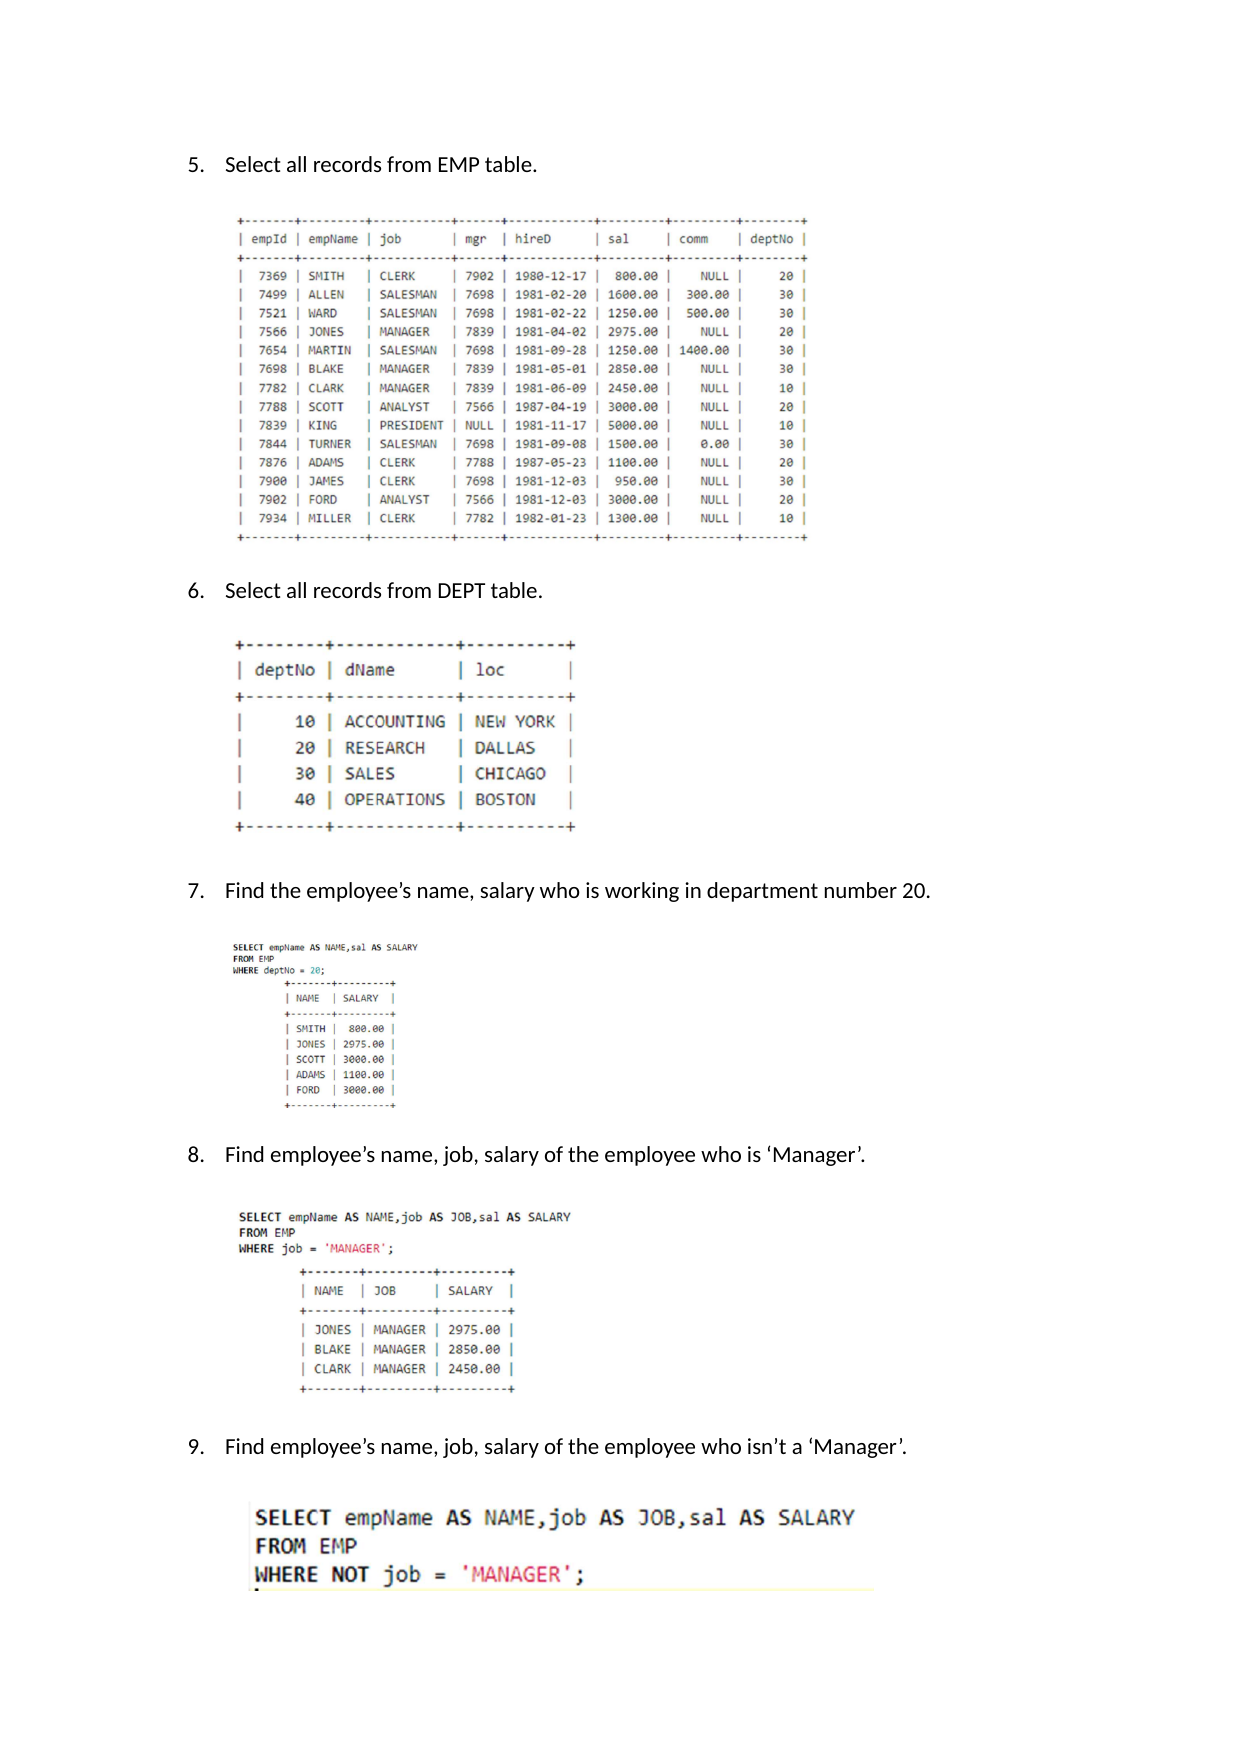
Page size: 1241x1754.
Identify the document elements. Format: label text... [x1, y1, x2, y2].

list Select all records from EMP table. [187, 150, 1090, 178]
picture [225, 1492, 874, 1591]
picture [225, 636, 587, 844]
list Find employee’s name, job, salary of the employee who isn’t a ‘Manager’. [187, 1432, 1090, 1460]
picture [225, 1200, 583, 1400]
list Find employee’s name, job, salary of the employee who is ‘Manager’. [187, 1140, 1090, 1168]
list Select all records from DEPT table. [187, 576, 1090, 604]
list Find the employee’s name, salary who is working in department number 20. [187, 876, 1090, 904]
picture [225, 936, 433, 1108]
picture [225, 210, 819, 544]
